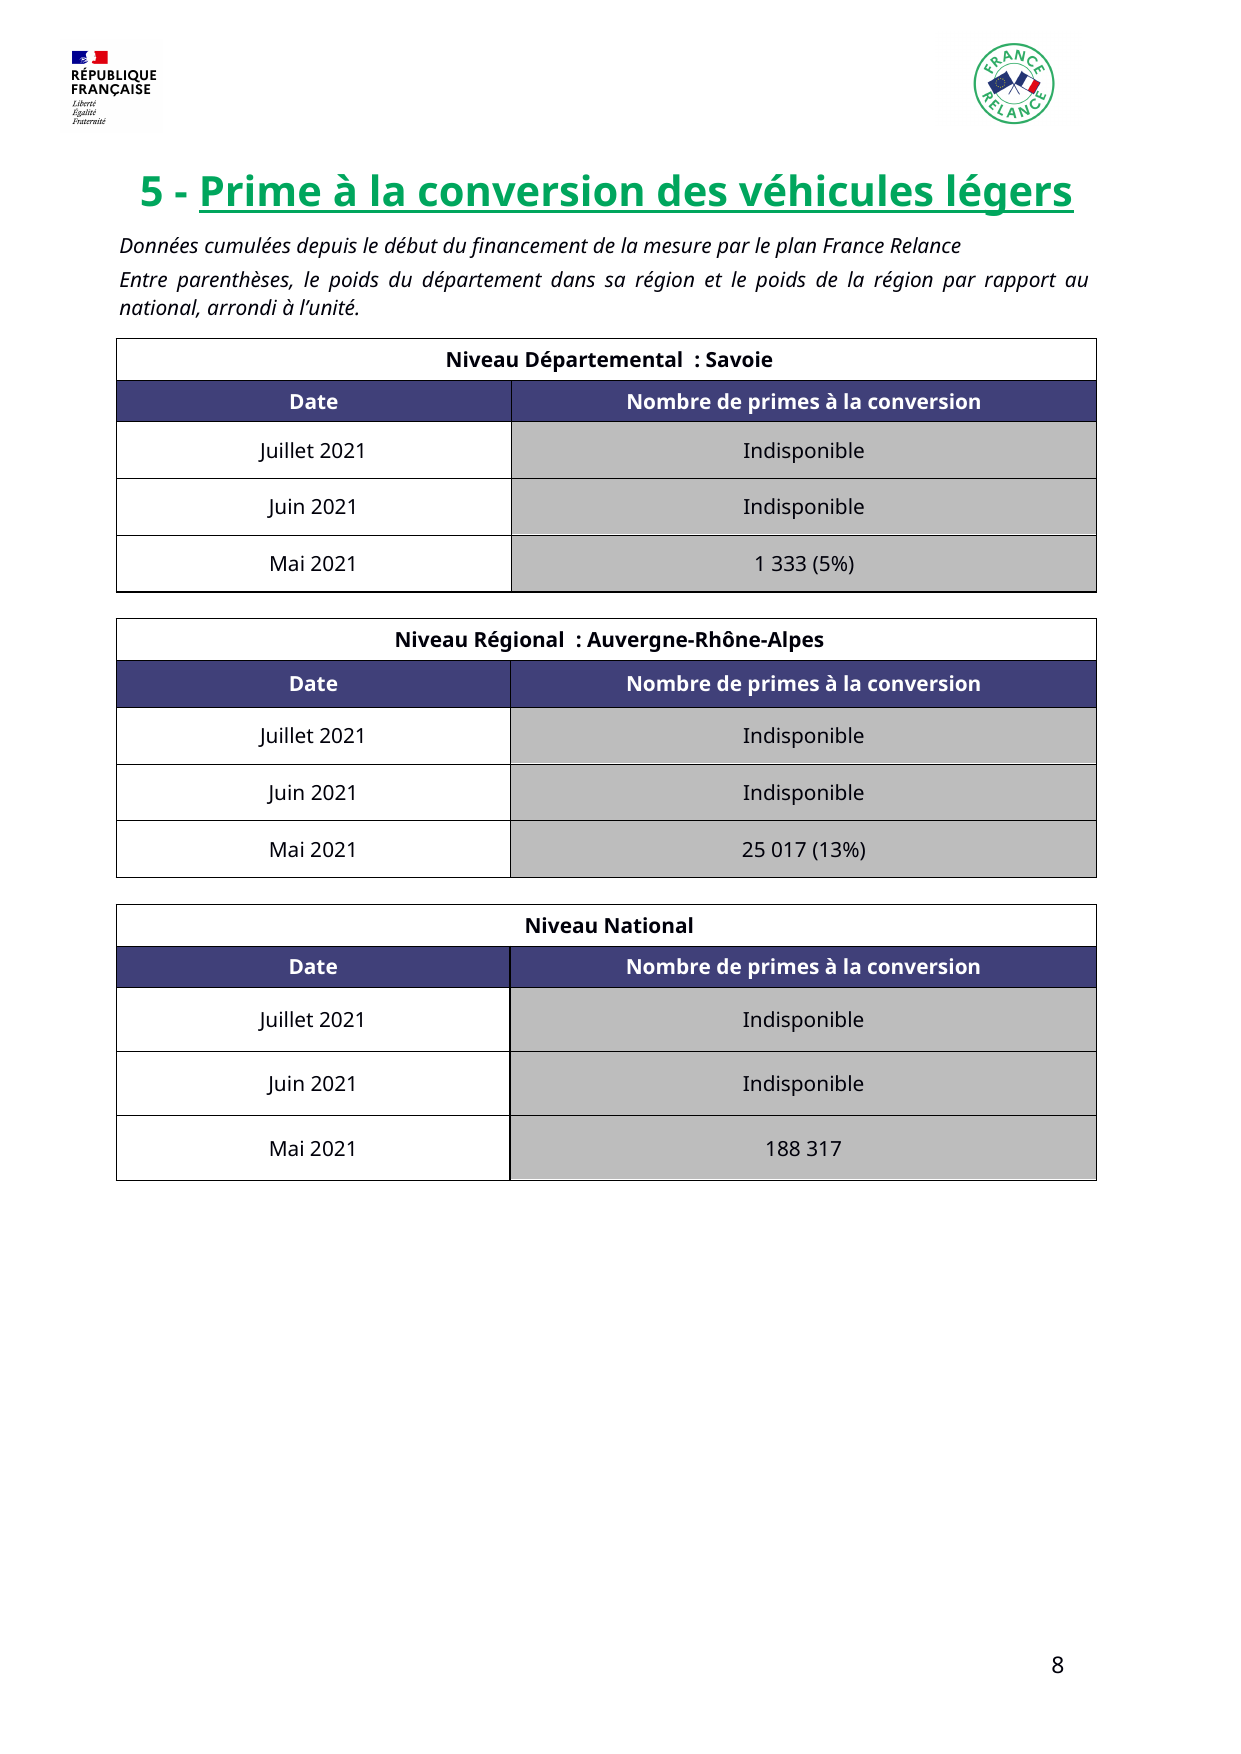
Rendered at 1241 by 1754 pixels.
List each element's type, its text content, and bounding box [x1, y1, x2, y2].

picture [935, 31, 1082, 126]
text Entre parenthèses, le poids du département dans sa région et le poids de la région par rapport au national, arrondi à l’unité. [119, 265, 1094, 322]
table_cell 188 317 [511, 1116, 1096, 1179]
table_cell Nombre de primes à la conversion [511, 947, 1096, 987]
table_cell Date [117, 661, 510, 707]
table_cell Indisponible [511, 988, 1096, 1051]
table_cell Indisponible [512, 422, 1096, 478]
table_cell Nombre de primes à la conversion [511, 661, 1096, 707]
table_cell Indisponible [511, 708, 1096, 763]
table_cell Mai 2021 [117, 1116, 509, 1179]
table_header Niveau National [117, 905, 1096, 946]
table_header Niveau Régional : Auvergne-Rhône-Alpes [117, 619, 1096, 660]
subtitle 5 - Prime à la conversion des véhicules légers [119, 162, 1094, 219]
table_cell Indisponible [511, 765, 1096, 820]
table_cell Juillet 2021 [117, 422, 511, 478]
table_cell Mai 2021 [117, 821, 510, 877]
table_header Niveau Départemental : Savoie [117, 339, 1096, 380]
table_cell Juin 2021 [117, 765, 510, 820]
table_cell Nombre de primes à la conversion [512, 381, 1096, 421]
table_cell 25 017 (13%) [511, 821, 1096, 877]
table_cell Mai 2021 [117, 536, 511, 591]
table_cell Juin 2021 [117, 479, 511, 534]
table_cell Date [117, 947, 509, 987]
table_cell 1 333 (5%) [512, 536, 1096, 591]
table_cell Juin 2021 [117, 1052, 509, 1115]
picture [60, 39, 164, 133]
table_cell Indisponible [511, 1052, 1096, 1115]
table_cell Juillet 2021 [117, 988, 509, 1051]
table_cell Date [117, 381, 511, 421]
table_cell Juillet 2021 [117, 708, 510, 763]
text Données cumulées depuis le début du financement de la mesure par le plan France Relance [119, 231, 1094, 260]
table_cell Indisponible [512, 479, 1096, 534]
